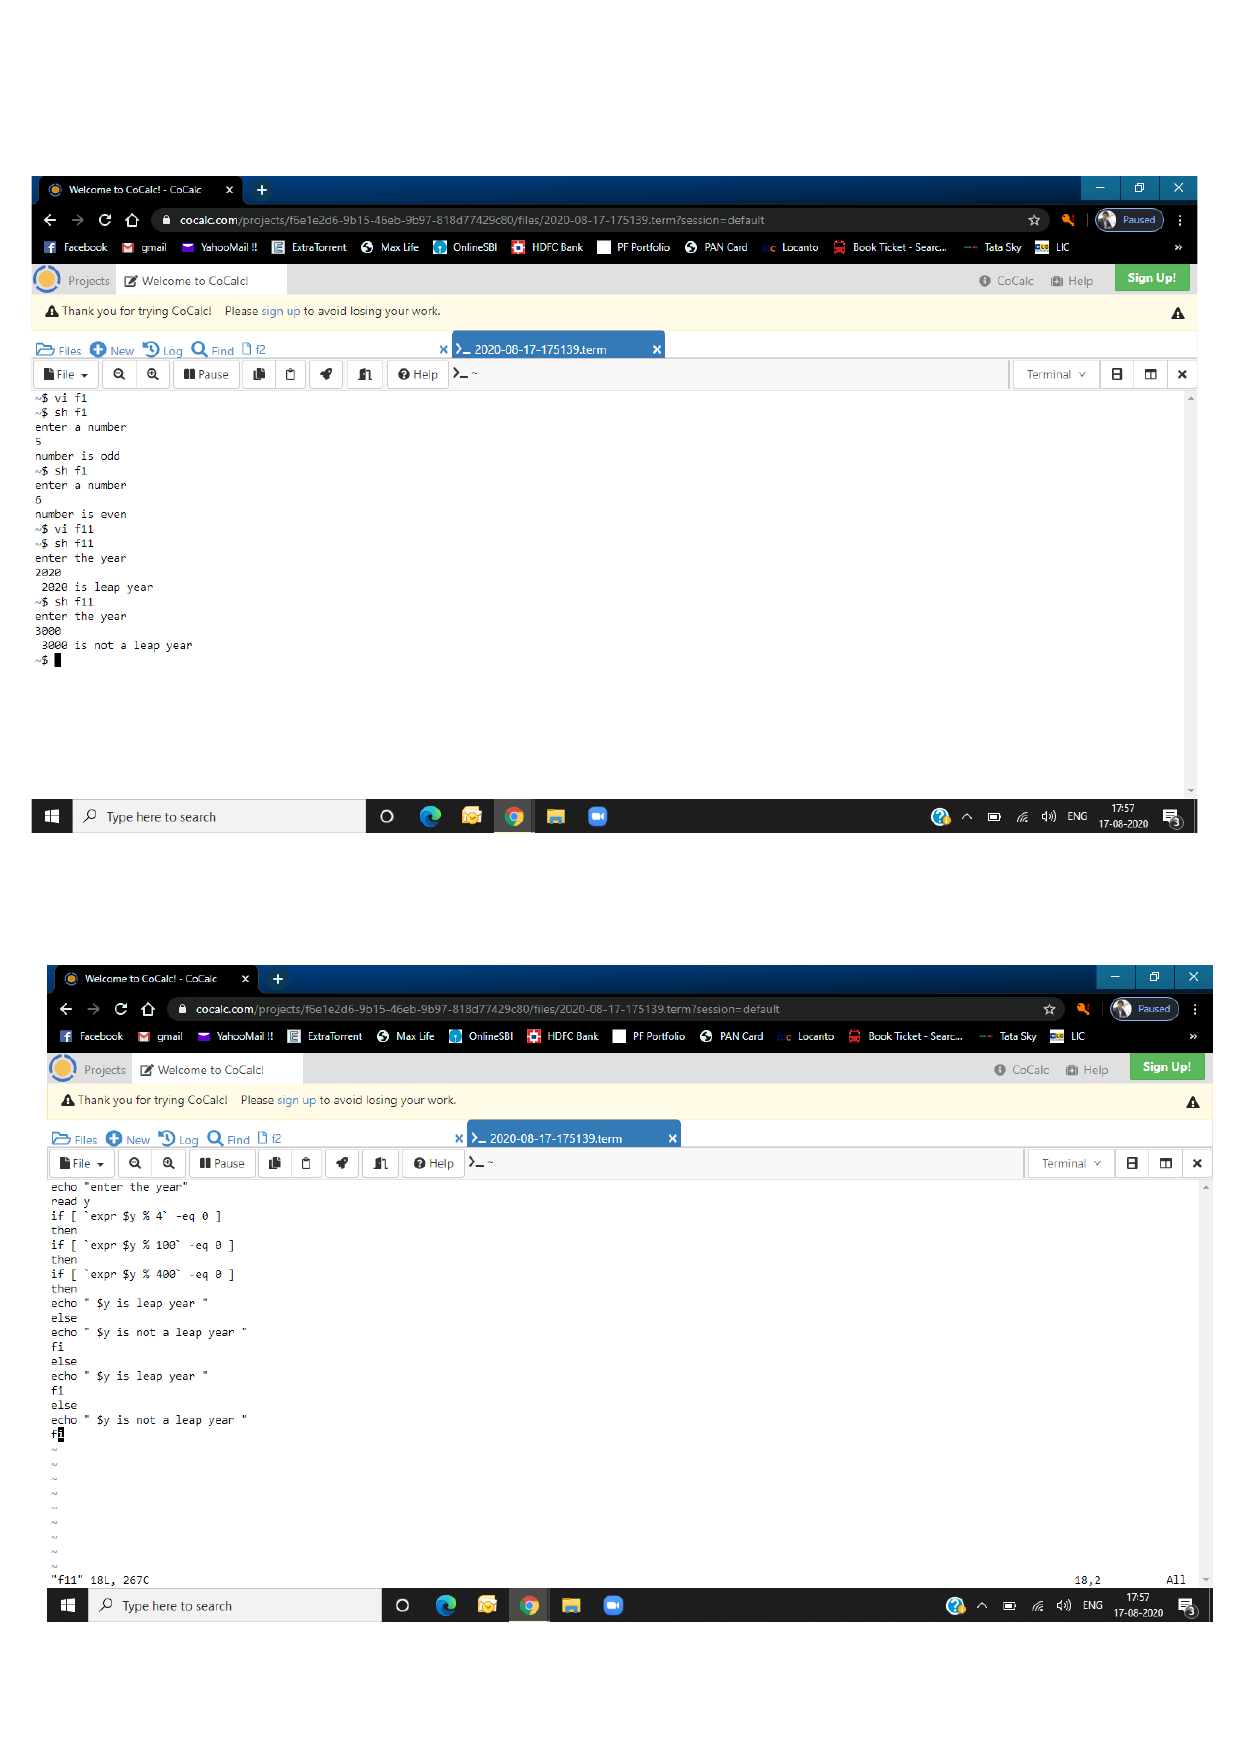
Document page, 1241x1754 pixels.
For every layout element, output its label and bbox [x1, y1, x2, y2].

picture [47, 965, 1213, 1622]
picture [31, 176, 1198, 833]
